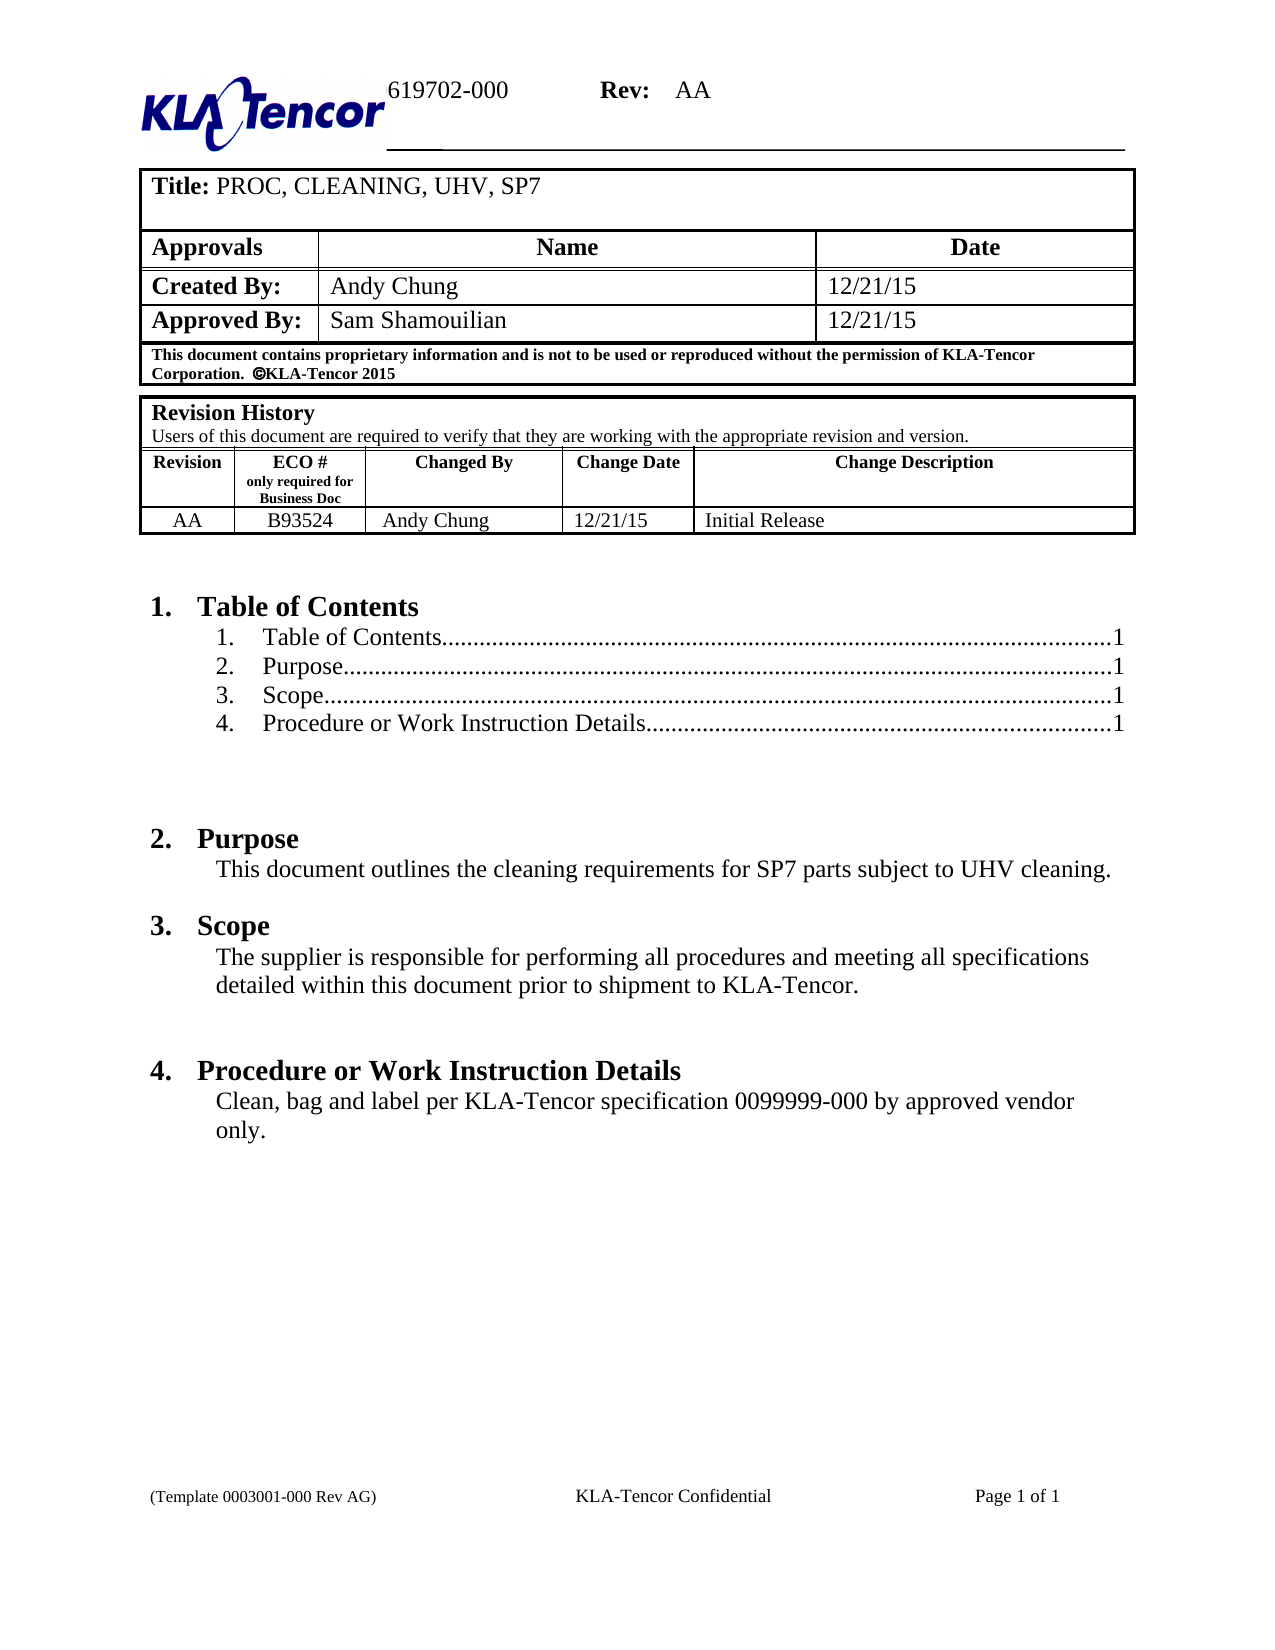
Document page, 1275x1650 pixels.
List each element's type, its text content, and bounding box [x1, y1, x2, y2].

text Clean, bag and label per KLA-Tencor specification 0099999-000 by approved vendor only. [216, 1086, 1125, 1144]
table_cell Name [319, 232, 815, 266]
subtitle Purpose [150, 821, 1125, 854]
table_cell 12/21/15 /18/2015 [817, 271, 1133, 304]
table_cell 12/21/15 [563, 508, 693, 532]
table_cell Created By: [142, 271, 318, 304]
subtitle Procedure or Work Instruction Details [150, 1053, 1125, 1086]
table_cell 12/21/15 [817, 306, 1133, 341]
table_cell Approvals [142, 232, 318, 266]
table_cell This document contains proprietary information and is not to be used or reproduced without the permission of KLA-Tencor Corporation. KLA-Tencor 2015 [142, 345, 1133, 383]
table_cell ECO # only required for Business Doc [235, 451, 365, 506]
table_cell Change Date [563, 451, 693, 506]
table_cell B93524 [235, 508, 365, 532]
table_cell Initial Release [695, 508, 1133, 532]
text 1. Table of Contents 1 [216, 622, 1125, 651]
table_cell Andy Chung [366, 508, 562, 532]
text 2. Purpose 1 [216, 651, 1125, 680]
table_cell Revision [142, 451, 234, 506]
table_cell Revision History Users of this document are required to verify that they are working with the appropriate revision and version. [142, 399, 1133, 446]
table_cell AA [142, 508, 234, 532]
table_cell Approved By: [142, 306, 318, 341]
table_cell Andy Chung [319, 271, 815, 304]
text This document outlines the cleaning requirements for SP7 parts subject to UHV cleaning. [216, 854, 1125, 883]
table_cell Sam Shamouilian [319, 306, 815, 341]
table_cell Changed By [366, 451, 562, 506]
text 3. Scope 1 [216, 680, 1125, 708]
text 4. Procedure or Work Instruction Details 1 [216, 708, 1125, 737]
text The supplier is responsible for performing all procedures and meeting all specifications detailed within this document prior to shipment to KLA-Tencor. [216, 942, 1125, 999]
table_header Title: PROC, CLEANING, UHV, SP7 [142, 171, 1133, 229]
subtitle Table of Contents [150, 589, 1125, 622]
table_cell [140, 386, 1135, 395]
subtitle Scope [150, 908, 1125, 942]
table_cell Change Description [695, 451, 1133, 506]
table_cell Date [817, 232, 1133, 266]
